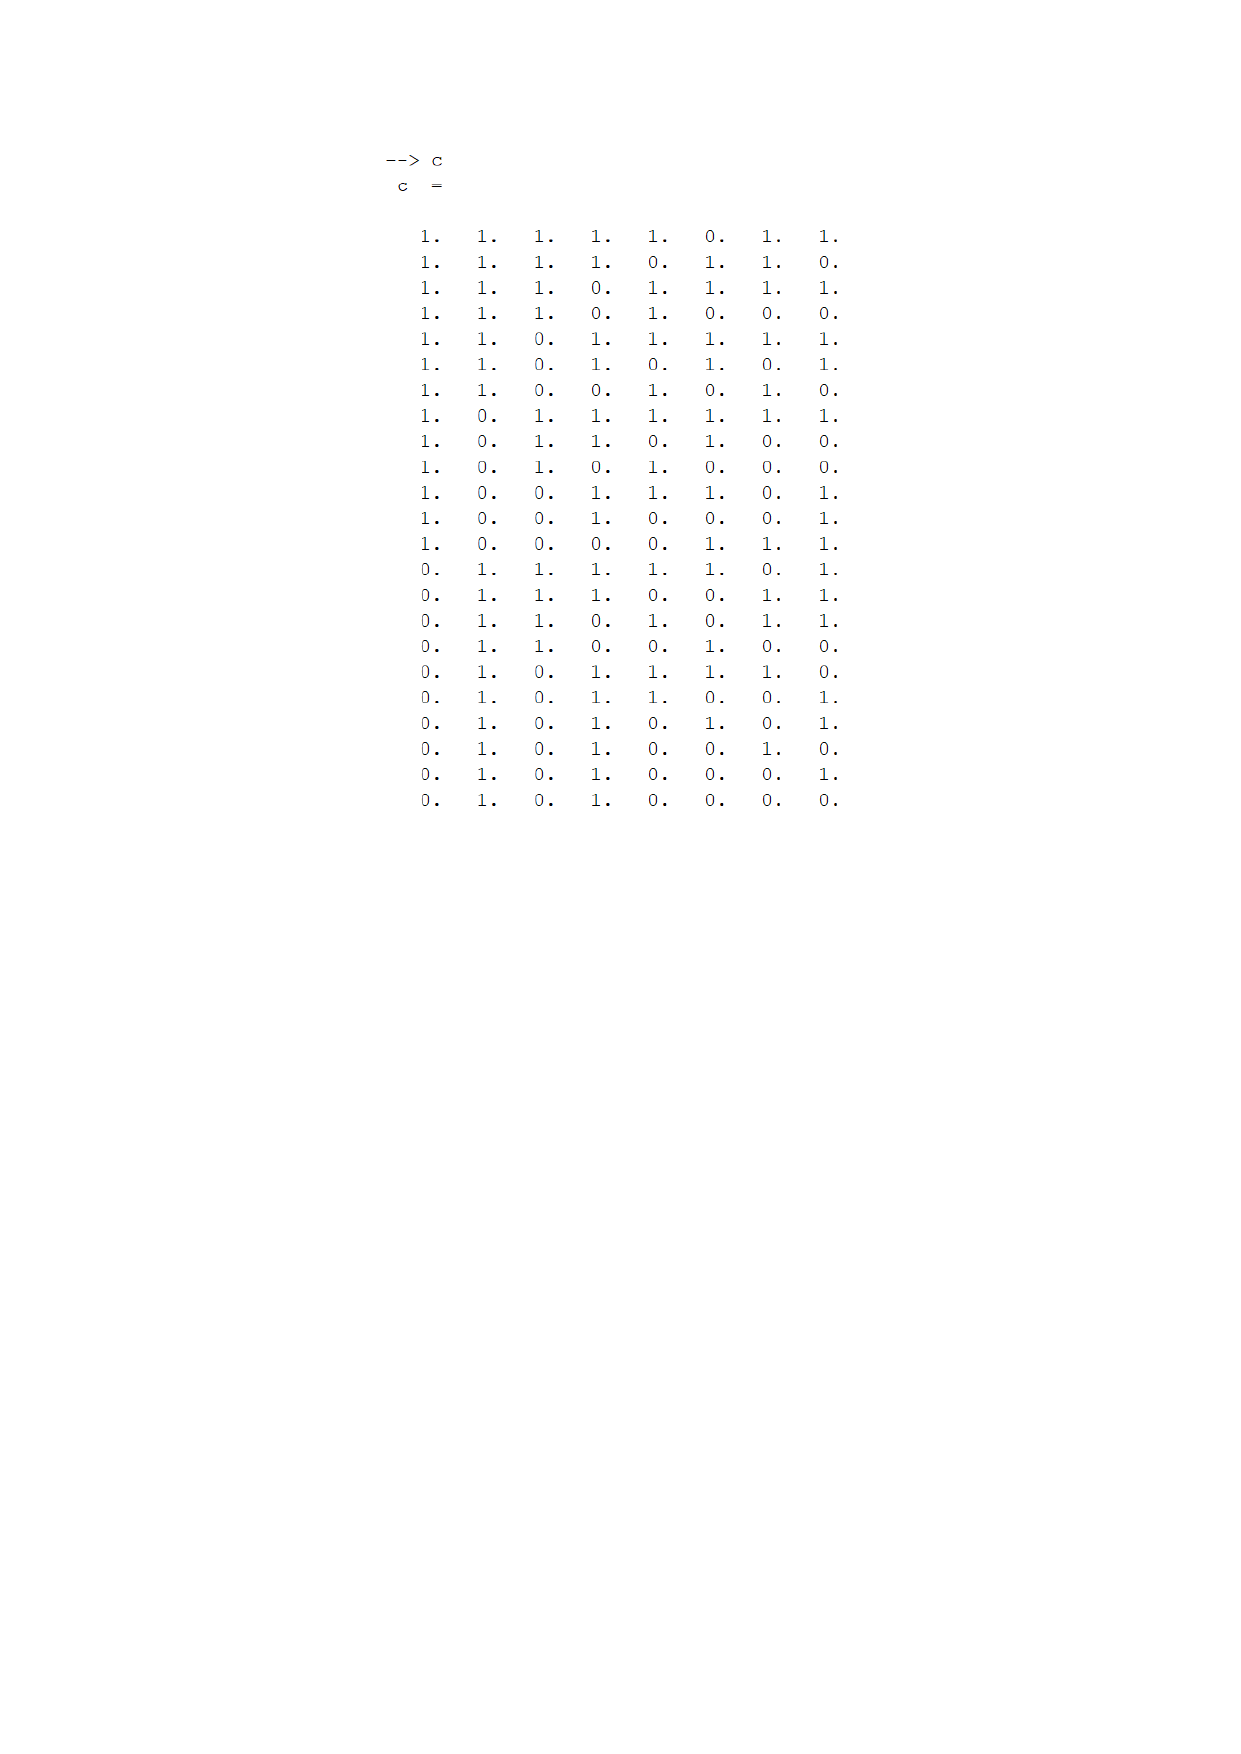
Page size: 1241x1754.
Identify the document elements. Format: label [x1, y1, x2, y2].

picture [385, 147, 855, 814]
